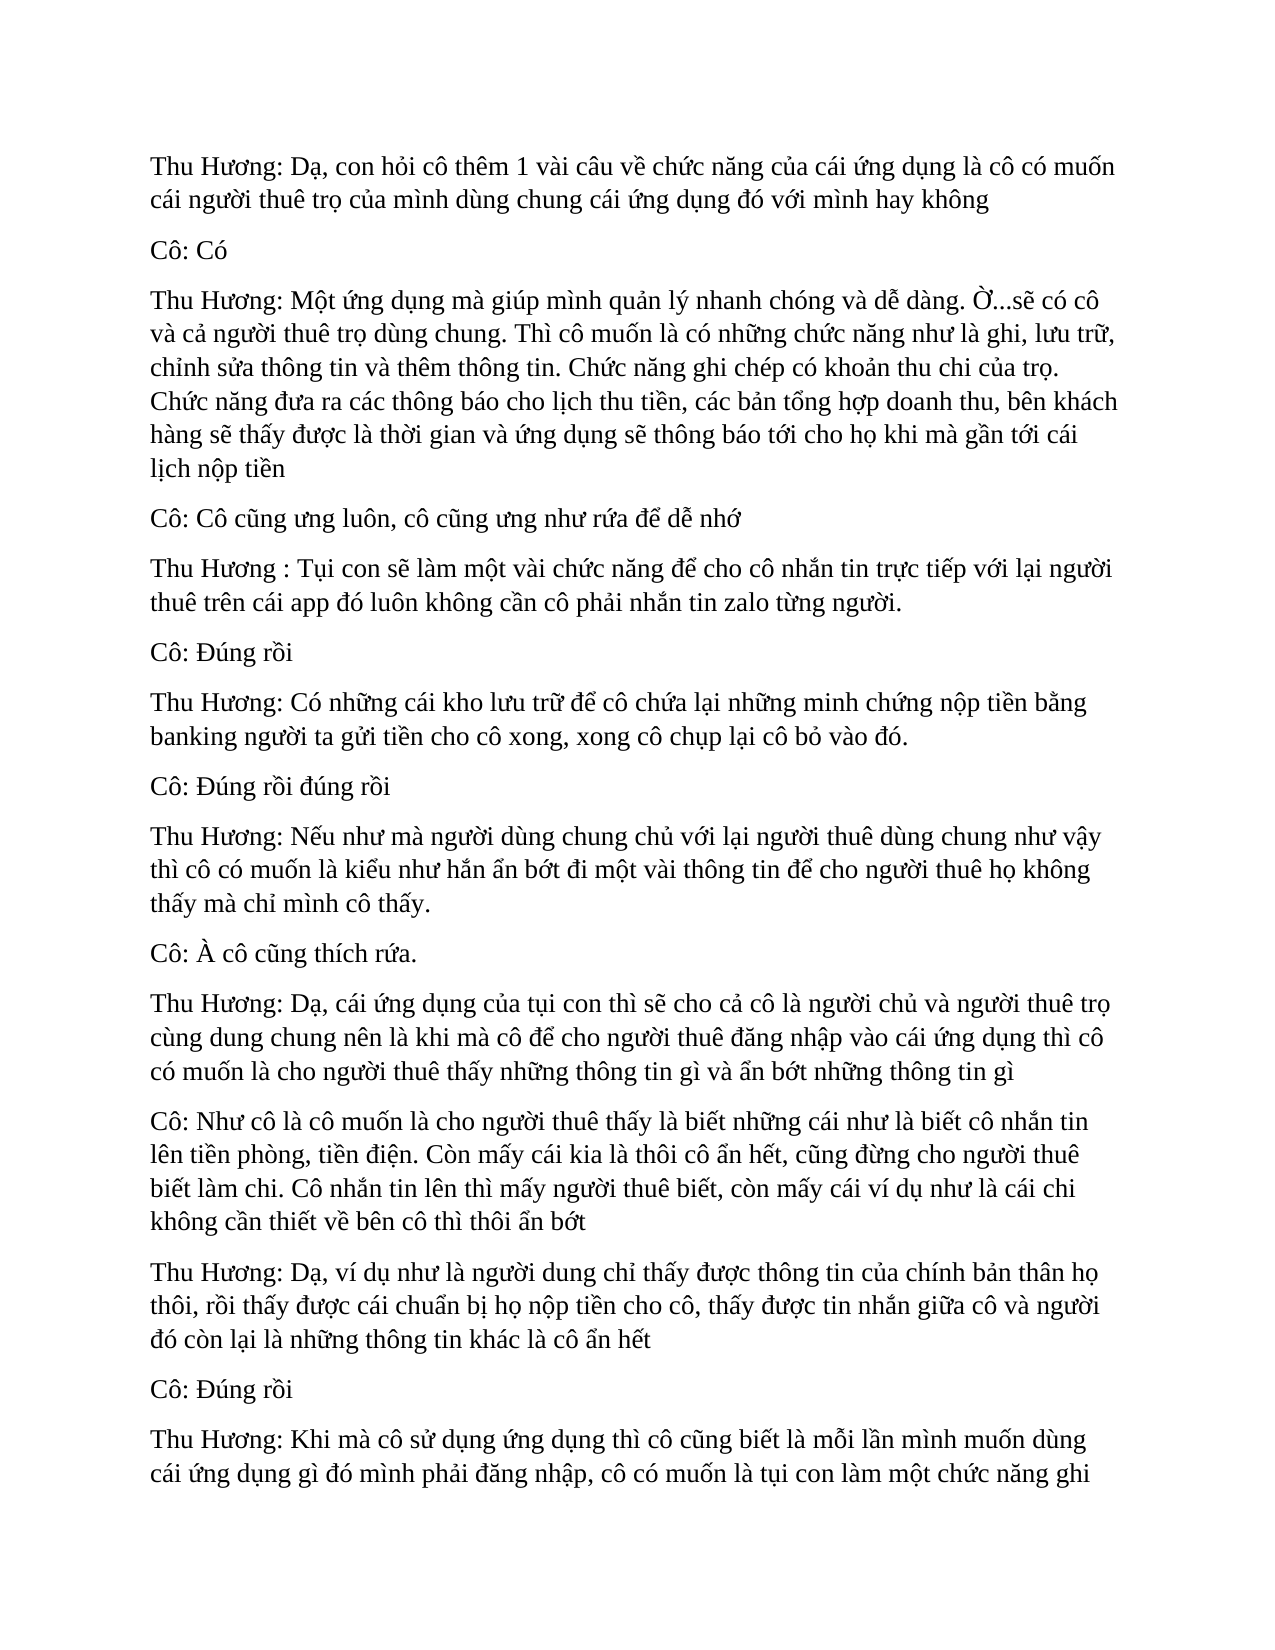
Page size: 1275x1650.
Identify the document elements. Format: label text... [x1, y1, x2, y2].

text Thu Hương: Có những cái kho lưu trữ để cô chứa lại những minh chứng nộp tiền bằng banking người ta gửi tiền cho cô xong, xong cô chụp lại cô bỏ vào đó. [150, 686, 1125, 751]
text Cô: Đúng rồi đúng rồi [150, 770, 1125, 801]
text Cô: À cô cũng thích rứa. [150, 937, 1125, 968]
text Cô: Cô cũng ưng luôn, cô cũng ưng như rứa để dễ nhớ [150, 502, 1125, 533]
text Thu Hương: Dạ, cái ứng dụng của tụi con thì sẽ cho cả cô là người chủ và người thuê trọ cùng dung chung nên là khi mà cô để cho người thuê đăng nhập vào cái ứng dụng thì cô có muốn là cho người thuê thấy những thông tin gì và ẩn bớt những thông tin gì [150, 987, 1125, 1086]
text Thu Hương : Tụi con sẽ làm một vài chức năng để cho cô nhắn tin trực tiếp với lại người thuê trên cái app đó luôn không cần cô phải nhắn tin zalo từng người. [150, 552, 1125, 617]
text Thu Hương: Dạ, con hỏi cô thêm 1 vài câu về chức năng của cái ứng dụng là cô có muốn cái người thuê trọ của mình dùng chung cái ứng dụng đó với mình hay không [150, 150, 1125, 215]
text Cô: Đúng rồi [150, 636, 1125, 667]
text Cô: Đúng rồi [150, 1373, 1125, 1404]
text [150, 1423, 1125, 1488]
text Thu Hương: Một ứng dụng mà giúp mình quản lý nhanh chóng và dễ dàng. Ờ...sẽ có cô và cả người thuê trọ dùng chung. Thì cô muốn là có những chức năng như là ghi, lưu trữ, chỉnh sửa thông tin và thêm thông tin. Chức năng ghi chép có khoản thu chi của trọ. Chức năng đưa ra các thông báo cho lịch thu tiền, các bản tổng hợp doanh thu, bên khách hàng sẽ thấy được là thời gian và ứng dụng sẽ thông báo tới cho họ khi mà gần tới cái lịch nộp tiền [150, 284, 1125, 483]
text Thu Hương: Nếu như mà người dùng chung chủ với lại người thuê dùng chung như vậy thì cô có muốn là kiểu như hắn ẩn bớt đi một vài thông tin để cho người thuê họ không thấy mà chỉ mình cô thấy. [150, 820, 1125, 918]
text Thu Hương: Dạ, ví dụ như là người dung chỉ thấy được thông tin của chính bản thân họ thôi, rồi thấy được cái chuẩn bị họ nộp tiền cho cô, thấy được tin nhắn giữa cô và người đó còn lại là những thông tin khác là cô ẩn hết [150, 1256, 1125, 1354]
text Cô: Có [150, 234, 1125, 265]
text Cô: Như cô là cô muốn là cho người thuê thấy là biết những cái như là biết cô nhắn tin lên tiền phòng, tiền điện. Còn mấy cái kia là thôi cô ẩn hết, cũng đừng cho người thuê biết làm chi. Cô nhắn tin lên thì mấy người thuê biết, còn mấy cái ví dụ như là cái chi không cần thiết về bên cô thì thôi ẩn bớt [150, 1105, 1125, 1237]
